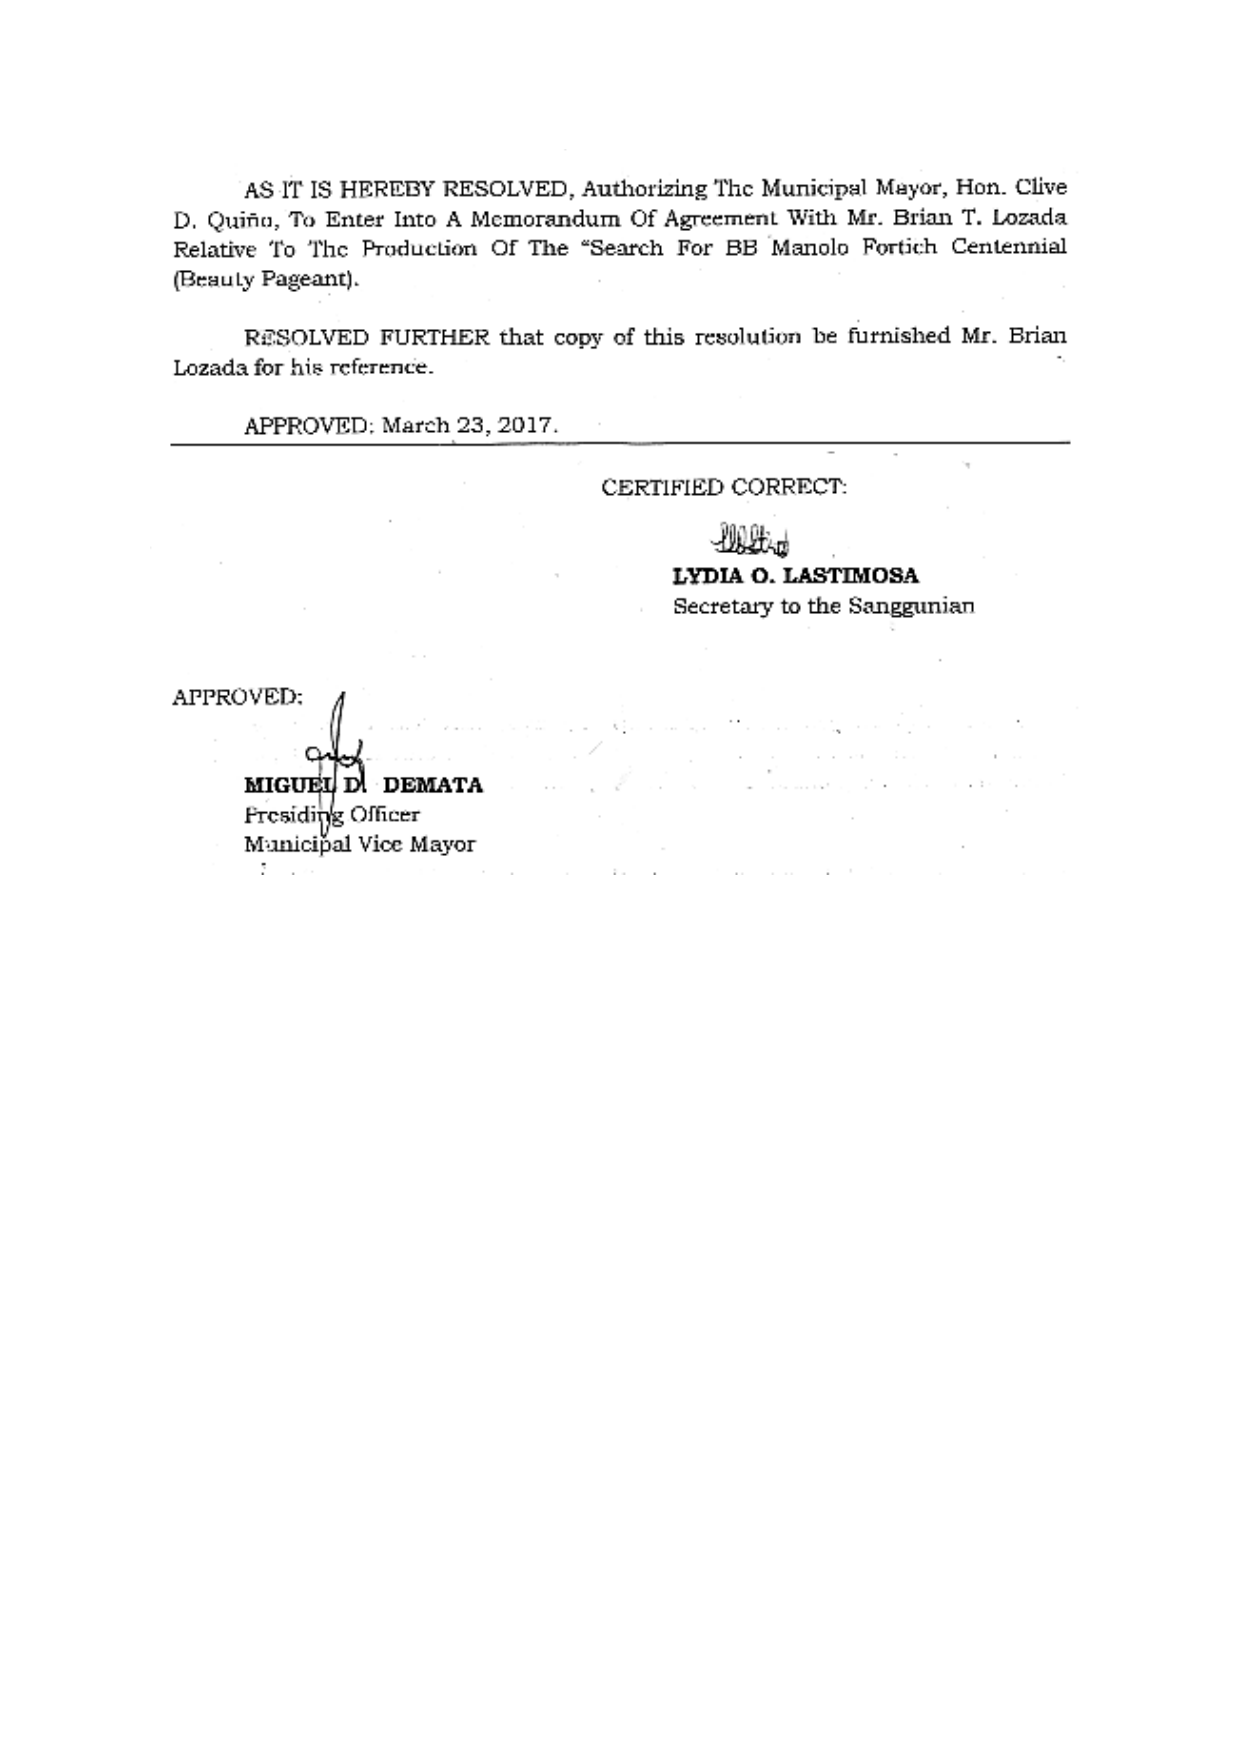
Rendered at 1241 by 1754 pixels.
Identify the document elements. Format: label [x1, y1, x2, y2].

picture [150, 149, 1090, 875]
